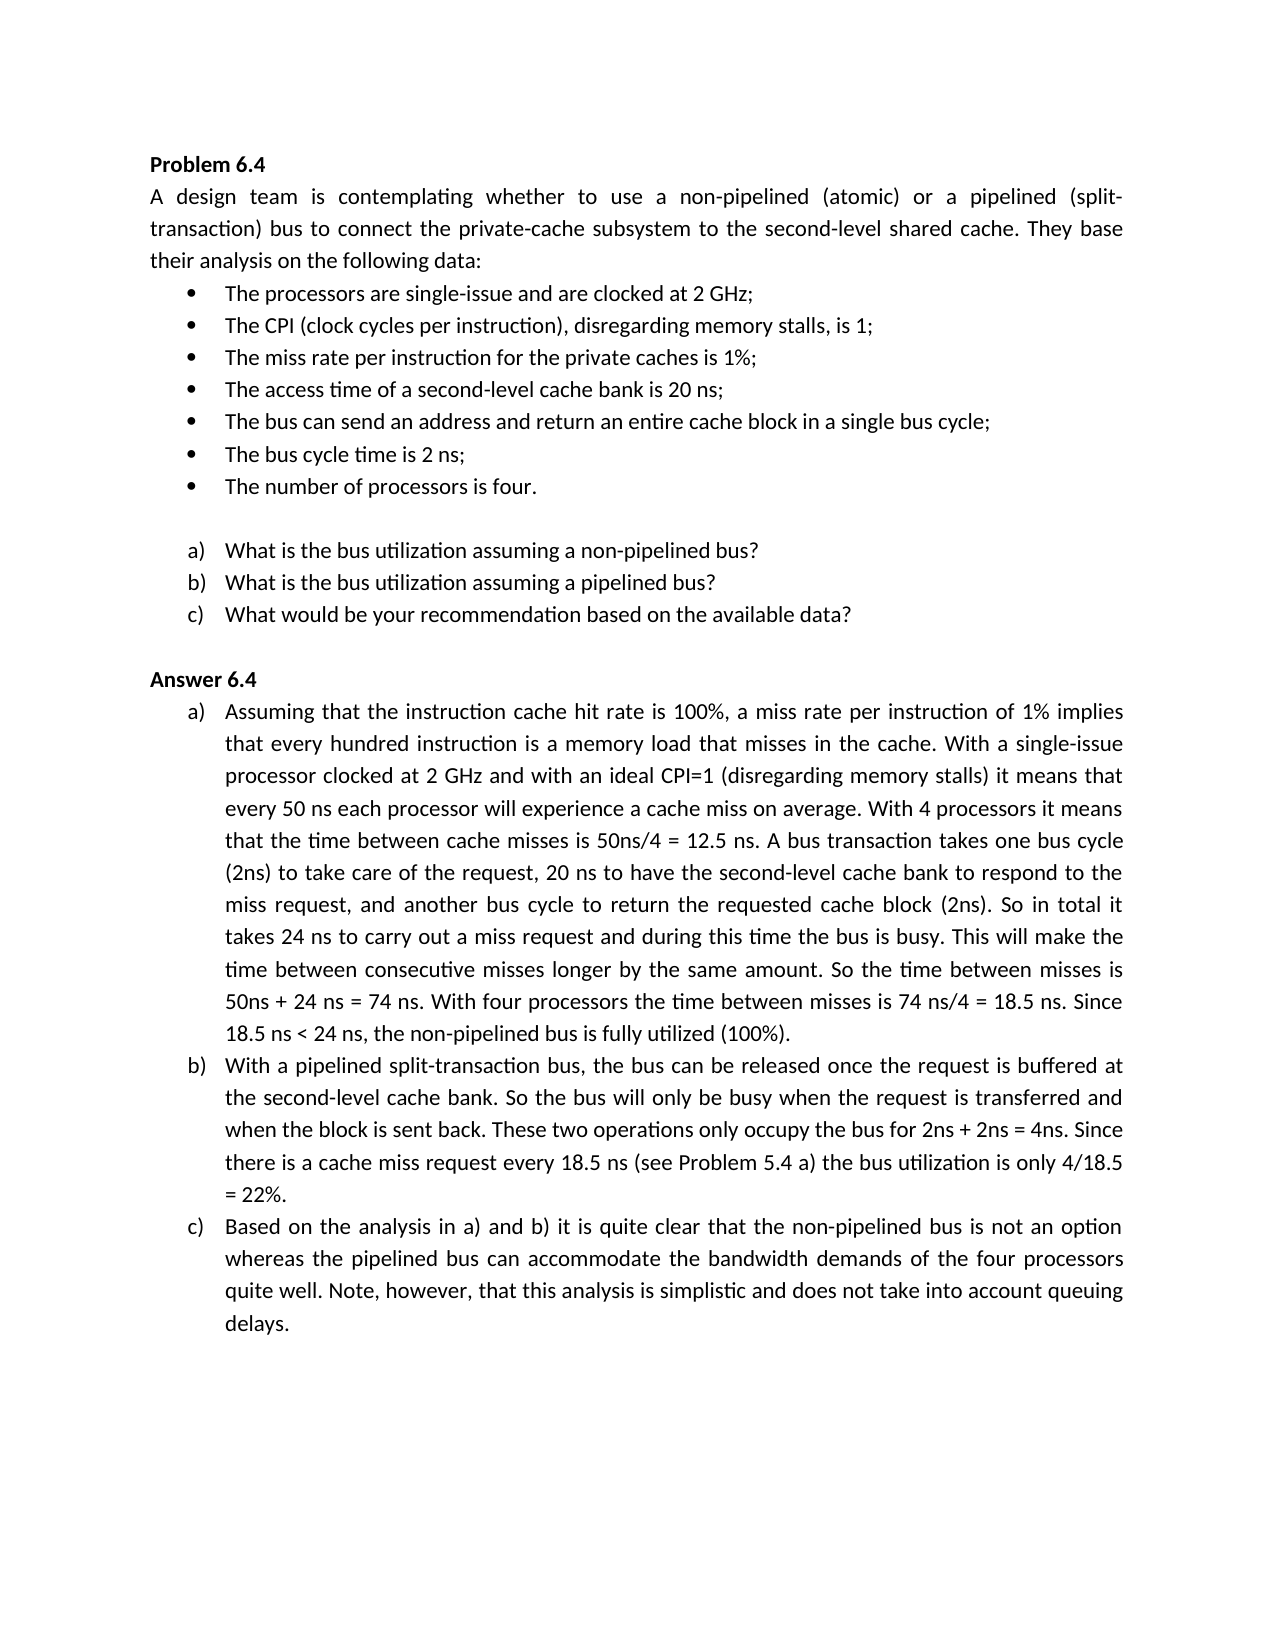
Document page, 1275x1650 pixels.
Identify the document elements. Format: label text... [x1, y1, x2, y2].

list What would be your recommendation based on the available data? [187, 601, 1125, 629]
list The bus cycle time is 2 ns; [187, 440, 1125, 468]
list The processors are single-issue and are clocked at 2 GHz; [187, 279, 1125, 307]
list Based on the analysis in a) and b) it is quite clear that the non-pipelined bus is not an option whereas the pipelined bus can accommodate the bandwidth demands of the four processors quite well. Note, however, that this analysis is simplistic and does not take into account queuing delays. [187, 1212, 1125, 1337]
list The number of processors is four. [187, 472, 1125, 500]
text Problem 6.4 [150, 150, 1125, 178]
list What is the bus utilization assuming a pipelined bus? [187, 568, 1125, 596]
text Answer 6.4 [150, 665, 1125, 693]
list Assuming that the instruction cache hit rate is 100%, a miss rate per instruction of 1% implies that every hundred instruction is a memory load that misses in the cache. With a single-issue processor clocked at 2 GHz and with an ideal CPI=1 (disregarding memory stalls) it means that every 50 ns each processor will experience a cache miss on average. With 4 processors it means that the time between cache misses is 50ns/4 = 12.5 ns. A bus transaction takes one bus cycle (2ns) to take care of the request, 20 ns to have the second-level cache bank to respond to the miss request, and another bus cycle to return the requested cache block (2ns). So in total it takes 24 ns to carry out a miss request and during this time the bus is busy. This will make the time between consecutive misses longer by the same amount. So the time between misses is 50ns + 24 ns = 74 ns. With four processors the time between misses is 74 ns/4 = 18.5 ns. Since 18.5 ns < 24 ns, the non-pipelined bus is fully utilized (100%). [187, 697, 1125, 1047]
list What is the bus utilization assuming a non-pipelined bus? [187, 536, 1125, 564]
list With a pipelined split-transaction bus, the bus can be released once the request is buffered at the second-level cache bank. So the bus will only be busy when the request is transferred and when the block is sent back. These two operations only occupy the bus for 2ns + 2ns = 4ns. Since there is a cache miss request every 18.5 ns (see Problem 5.4 a) the bus utilization is only 4/18.5 = 22%. [187, 1051, 1125, 1208]
list The bus can send an address and return an entire cache block in a single bus cycle; [187, 407, 1125, 436]
list The miss rate per instruction for the private caches is 1%; [187, 343, 1125, 371]
list The access time of a second-level cache bank is 20 ns; [187, 375, 1125, 403]
text A design team is contemplating whether to use a non-pipelined (atomic) or a pipelined (split-transaction) bus to connect the private-cache subsystem to the second-level shared cache. They base their analysis on the following data: [150, 182, 1125, 274]
list The CPI (clock cycles per instruction), disregarding memory stalls, is 1; [187, 311, 1125, 339]
